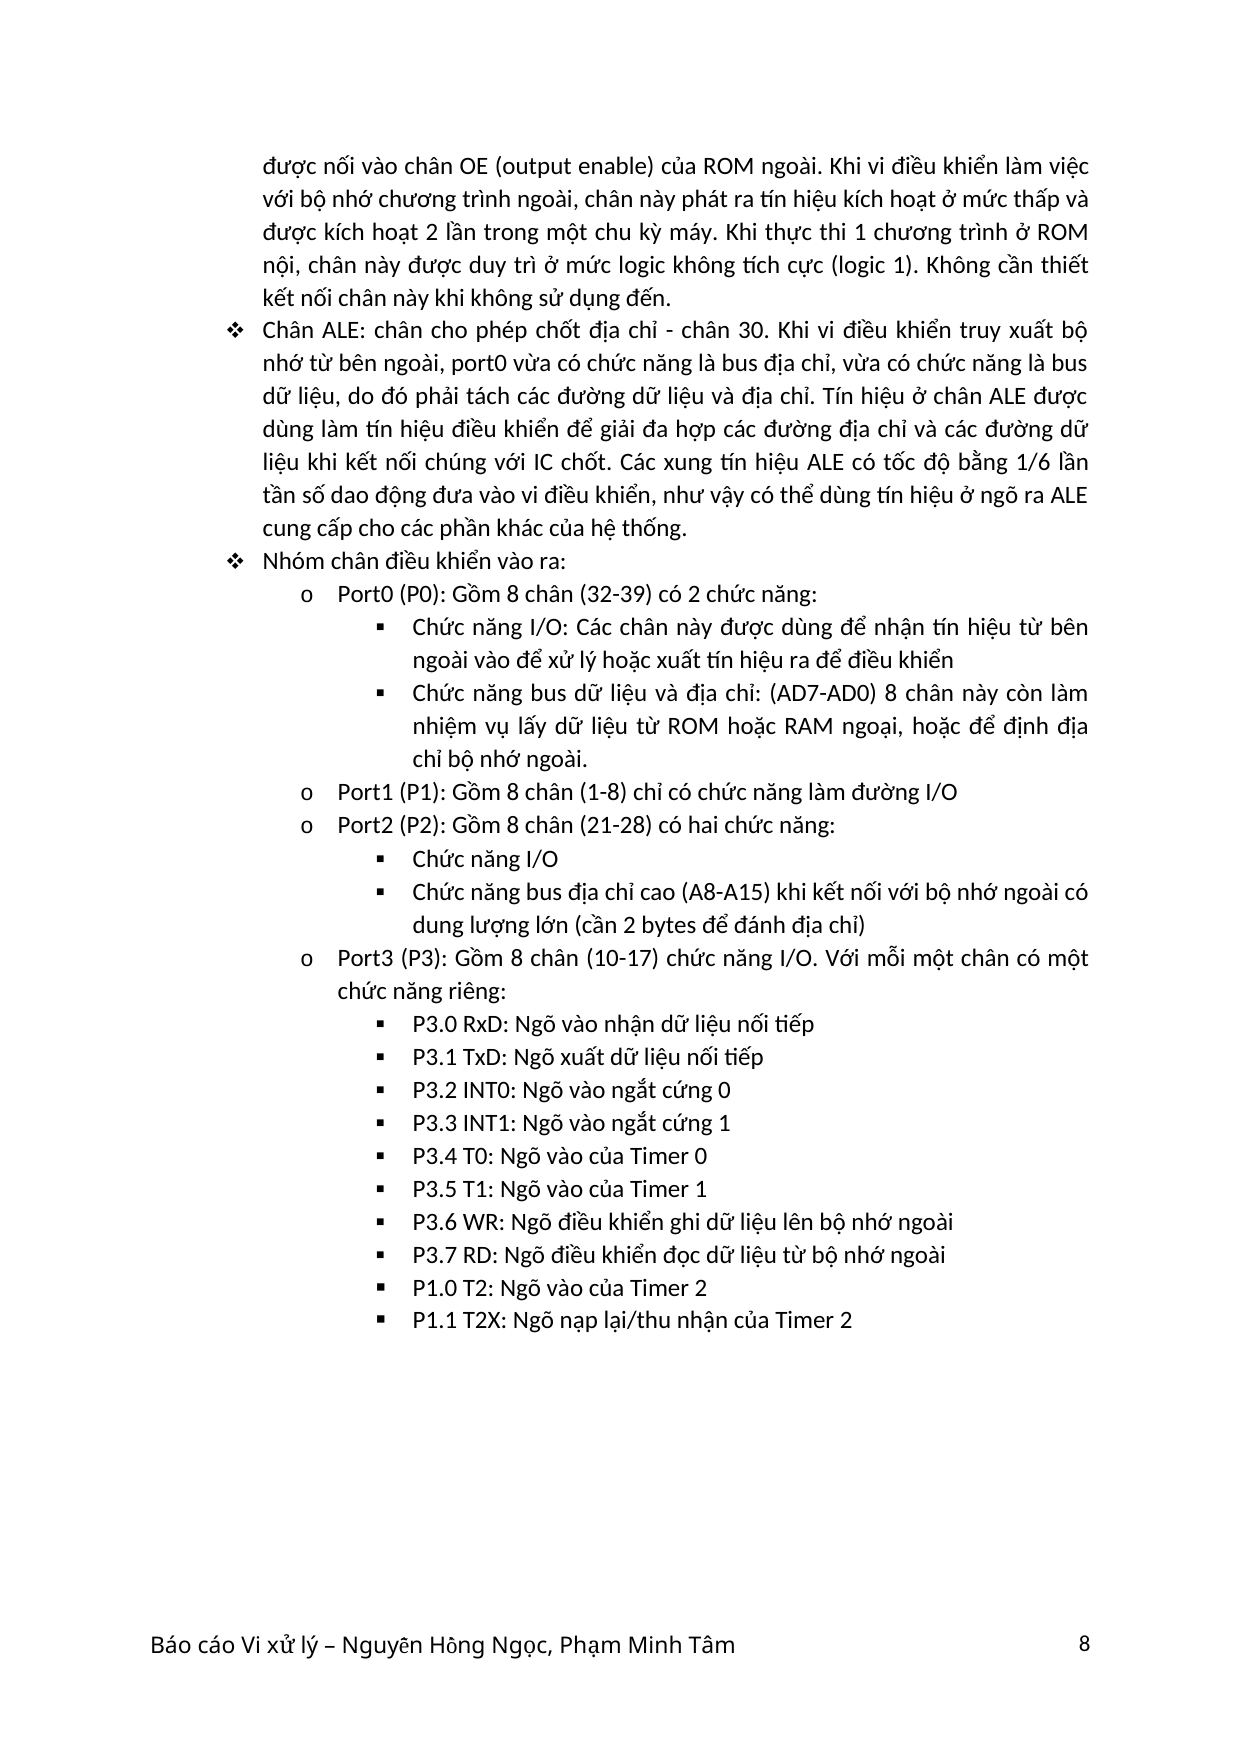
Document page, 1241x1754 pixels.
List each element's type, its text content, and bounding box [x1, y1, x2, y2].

list Port1 (P1): Gồm 8 chân (1-8) chỉ có chức năng làm đường I/O [300, 776, 1090, 807]
list Chức năng bus địa chỉ cao (A8-A15) khi kết nối với bộ nhớ ngoài có dung lượng lớn (cần 2 bytes để đánh địa chỉ) [375, 876, 1090, 939]
list P3.6 WR: Ngõ điều khiển ghi dữ liệu lên bộ nhớ ngoài [375, 1206, 1090, 1236]
list P3.3 INT1: Ngõ vào ngắt cứng 1 [375, 1107, 1090, 1138]
list P3.4 T0: Ngõ vào của Timer 0 [375, 1140, 1090, 1171]
list P1.1 T2X: Ngõ nạp lại/thu nhận của Timer 2 [375, 1304, 1090, 1335]
list Port2 (P2): Gồm 8 chân (21-28) có hai chức năng: [300, 809, 1090, 841]
list P1.0 T2: Ngõ vào của Timer 2 [375, 1272, 1090, 1302]
list P3.1 TxD: Ngõ xuất dữ liệu nối tiếp [375, 1041, 1090, 1072]
list Port3 (P3): Gồm 8 chân (10-17) chức năng I/O. Với mỗi một chân có một chức năng riêng: [300, 942, 1090, 1006]
list P3.2 INT0: Ngõ vào ngắt cứng 0 [375, 1074, 1090, 1105]
list Nhóm chân điều khiển vào ra: [225, 545, 1090, 576]
list Chân ALE: chân cho phép chốt địa chỉ - chân 30. Khi vi điều khiển truy xuất bộ nhớ từ bên ngoài, port0 vừa có chức năng là bus địa chỉ, vừa có chức năng là bus dữ liệu, do đó phải tách các đường dữ liệu và địa chỉ. Tín hiệu ở chân ALE được dùng làm tín hiệu điều khiển để giải đa hợp các đường địa chỉ và các đường dữ liệu khi kết nối chúng với IC chốt. Các xung tín hiệu ALE có tốc độ bằng 1/6 lần tần số dao động đưa vào vi điều khiển, như vậy có thể dùng tín hiệu ở ngõ ra ALE cung cấp cho các phần khác của hệ thống. [225, 314, 1090, 543]
list Chức năng bus dữ liệu và địa chỉ: (AD7-AD0) 8 chân này còn làm nhiệm vụ lấy dữ liệu từ ROM hoặc RAM ngoại, hoặc để định địa chỉ bộ nhớ ngoài. [375, 677, 1090, 774]
list P3.5 T1: Ngõ vào của Timer 1 [375, 1173, 1090, 1203]
list Chức năng I/O [375, 843, 1090, 874]
list P3.7 RD: Ngõ điều khiển đọc dữ liệu từ bộ nhớ ngoài [375, 1239, 1090, 1269]
list Chức năng I/O: Các chân này được dùng để nhận tín hiệu từ bên ngoài vào để xử lý hoặc xuất tín hiệu ra để điều khiển [375, 611, 1090, 675]
list P3.0 RxD: Ngõ vào nhận dữ liệu nối tiếp [375, 1008, 1090, 1039]
list Port0 (P0): Gồm 8 chân (32-39) có 2 chức năng: [300, 578, 1090, 609]
